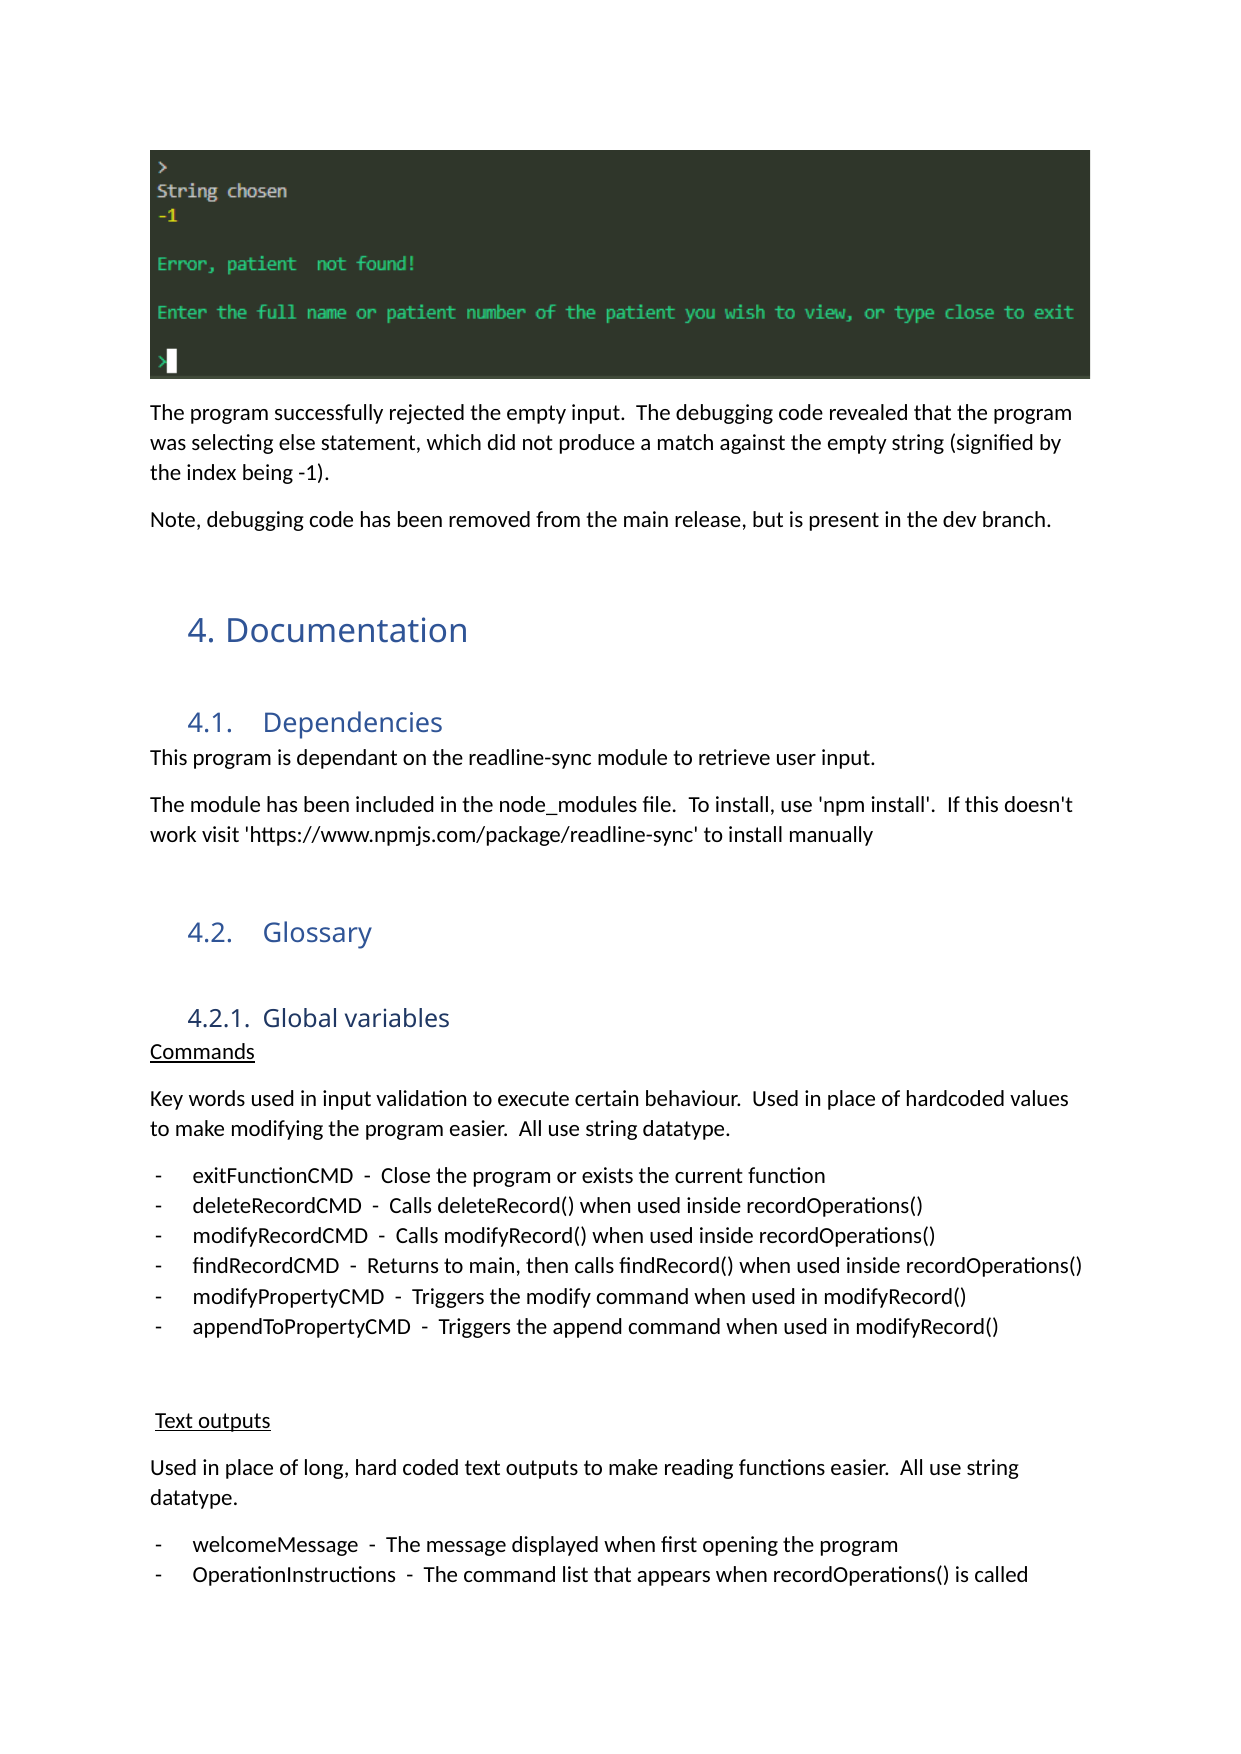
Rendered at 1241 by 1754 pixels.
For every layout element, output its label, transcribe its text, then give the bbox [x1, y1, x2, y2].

picture [150, 150, 1091, 379]
list OperationInstructions - The command list that appears when recordOperations() is called [155, 1560, 1090, 1588]
text Commands [150, 1037, 1090, 1065]
list welcomeMessage - The message displayed when first opening the program [155, 1530, 1090, 1558]
subtitle Documentation [187, 607, 1090, 653]
subtitle Global variables [187, 1000, 1090, 1034]
list appendToPropertyCMD - Triggers the append command when used in modifyRecord() [155, 1312, 1090, 1340]
text Note, debugging code has been removed from the main release, but is present in the dev branch. [150, 505, 1090, 533]
text Key words used in input validation to execute certain behaviour. Used in place of hardcoded values to make modifying the program easier. All use string datatype. [150, 1084, 1090, 1142]
list exitFunctionCMD - Close the program or exists the current function [155, 1161, 1090, 1189]
list deleteRecordCMD - Calls deleteRecord() when used inside recordOperations() [155, 1191, 1090, 1219]
text Text outputs [155, 1406, 1090, 1434]
list findRecordCMD - Returns to main, then calls findRecord() when used inside recordOperations() [155, 1252, 1090, 1280]
list modifyPropertyCMD - Triggers the modify command when used in modifyRecord() [155, 1282, 1090, 1310]
text The module has been included in the node_modules file. To install, use 'npm install'. If this doesn't work visit 'https://www.npmjs.com/package/readline-sync' to install manually [150, 790, 1090, 848]
subtitle Glossary [187, 914, 1090, 951]
text The program successfully rejected the empty input. The debugging code revealed that the program was selecting else statement, which did not produce a match against the empty string (signified by the index being -1). [150, 398, 1090, 486]
subtitle Dependencies [187, 703, 1090, 740]
text This program is dependant on the readline-sync module to retrieve user input. [150, 743, 1090, 771]
list modifyRecordCMD - Calls modifyRecord() when used inside recordOperations() [155, 1221, 1090, 1249]
text Used in place of long, hard coded text outputs to make reading functions easier. All use string datatype. [150, 1453, 1090, 1511]
